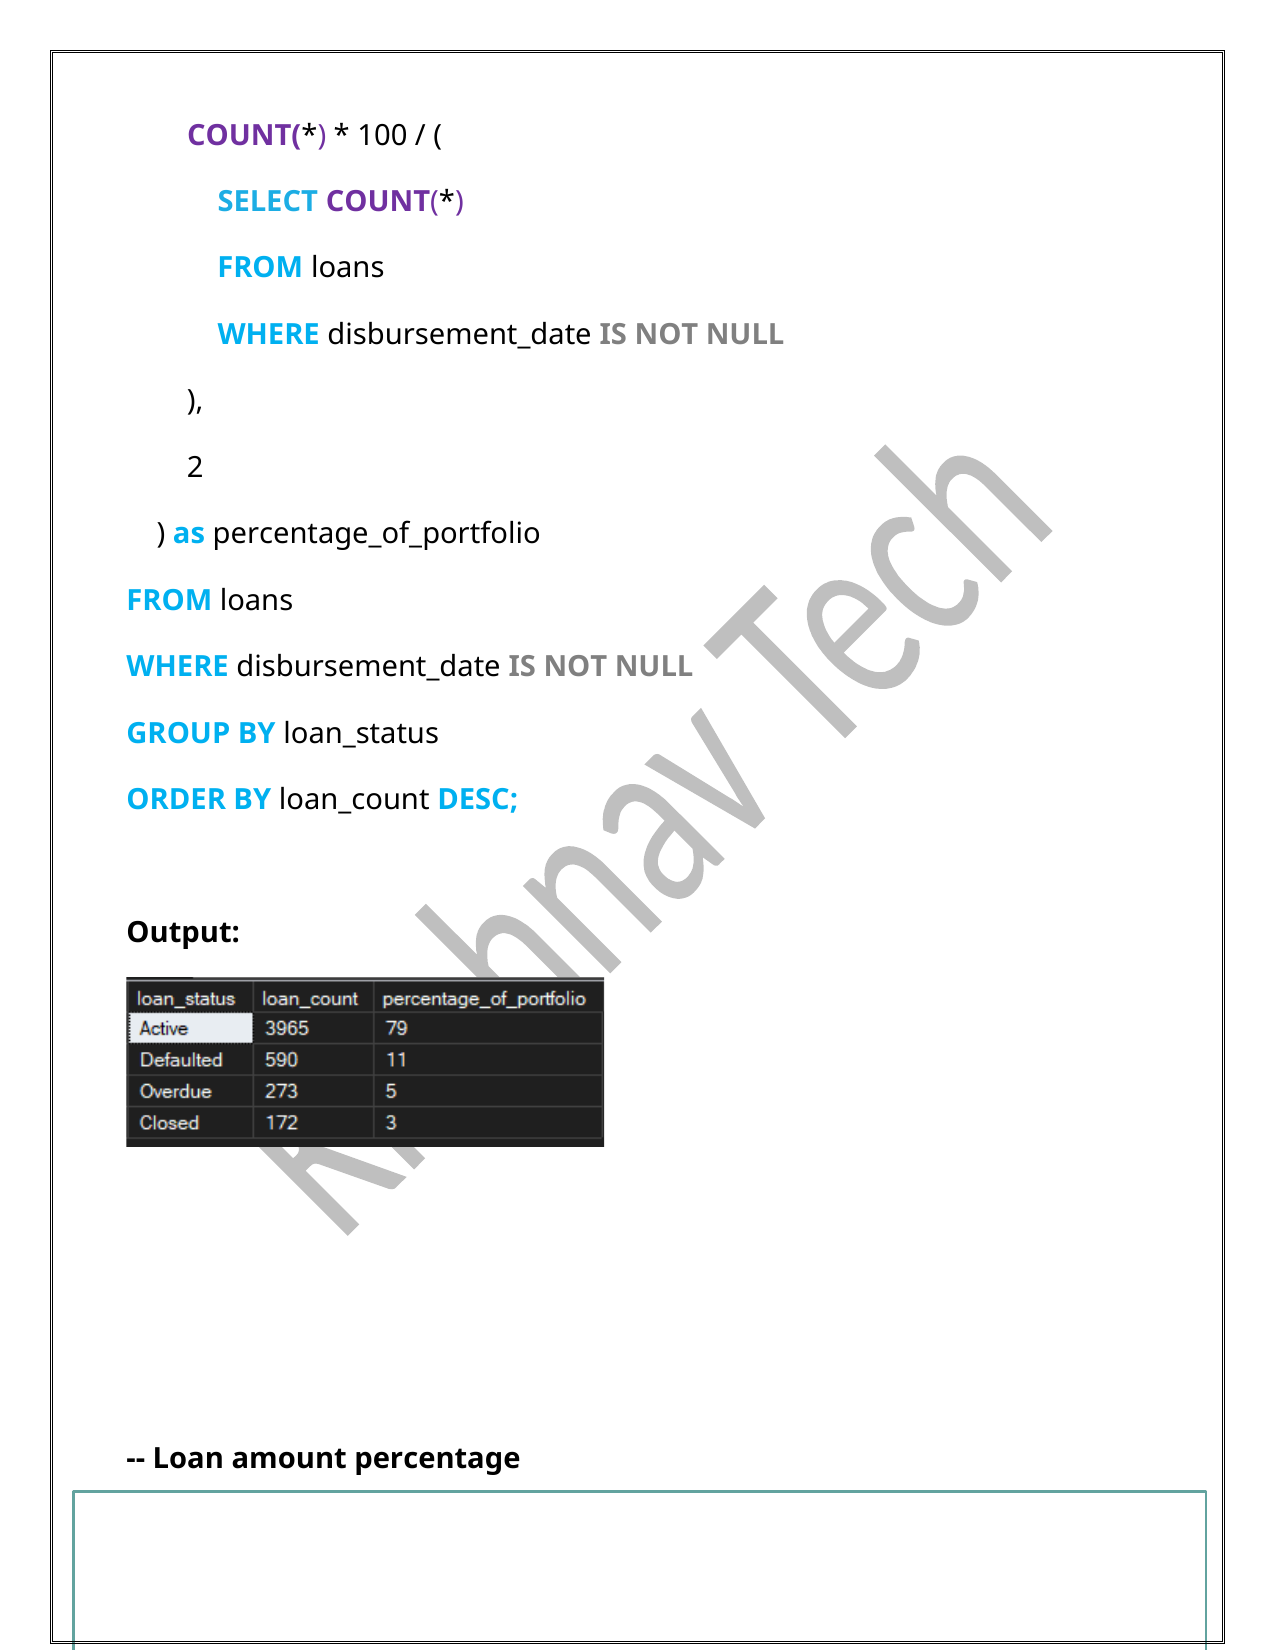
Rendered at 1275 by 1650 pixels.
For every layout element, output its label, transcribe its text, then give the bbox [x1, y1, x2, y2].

text WHERE disbursement_date IS NOT NULL [126, 646, 1186, 685]
text ORDER BY loan_count DESC; [126, 778, 1186, 818]
text -- Loan amount percentage [126, 1437, 1186, 1477]
text COUNT(*) * 100 / ( [126, 114, 1186, 153]
text WHERE disbursement_date IS NOT NULL [126, 313, 1186, 353]
text FROM loans [126, 579, 1186, 619]
text ) as percentage_of_portfolio [126, 513, 1186, 552]
text 2 [126, 446, 1186, 486]
text ), [126, 380, 1186, 419]
picture [126, 977, 605, 1147]
text GROUP BY loan_status [126, 712, 1186, 752]
text FROM loans [126, 247, 1186, 286]
text Output: [126, 911, 1186, 951]
text SELECT COUNT(*) [126, 180, 1186, 220]
